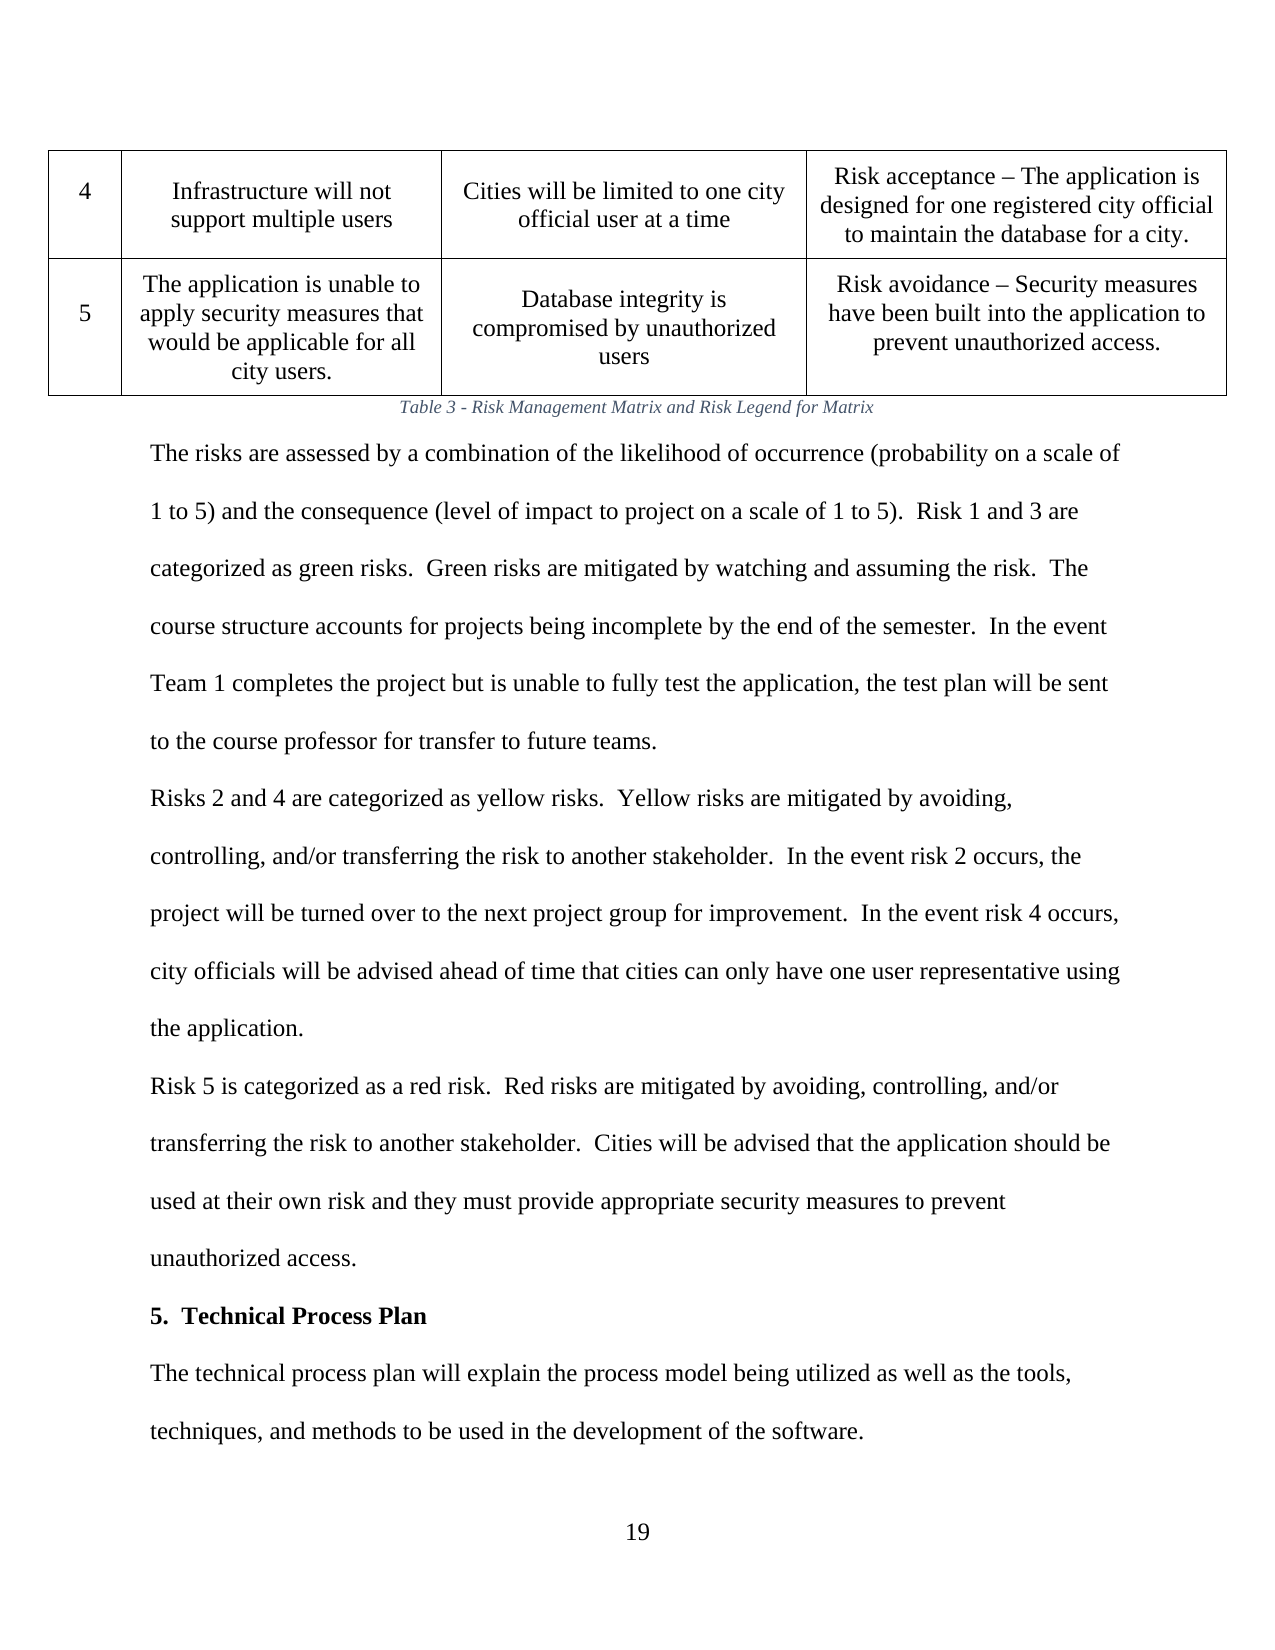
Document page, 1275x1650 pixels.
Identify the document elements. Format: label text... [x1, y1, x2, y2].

table_cell Risk avoidance – Security measures have been built into the application to prevent unauthorized access. [807, 259, 1226, 395]
table_cell The application is unable to apply security measures that would be applicable for all city users. [122, 259, 441, 395]
text Risk 5 is categorized as a red risk. Red risks are mitigated by avoiding, controlling, and/or transferring the risk to another stakeholder. Cities will be advised that the application should be used at their own risk and they must provide appropriate security measures to prevent unauthorized access. [150, 1071, 1125, 1272]
table_cell 5 [49, 259, 121, 395]
text Table 3 - Risk Management Matrix and Risk Legend for Matrix [150, 396, 1125, 418]
table_cell 4 [49, 151, 121, 258]
table_cell Infrastructure will not support multiple users [122, 151, 441, 258]
table_cell Risk acceptance – The application is designed for one registered city official to maintain the database for a city. [807, 151, 1226, 258]
table_cell Database integrity is compromised by unauthorized users [442, 259, 806, 395]
text The technical process plan will explain the process model being utilized as well as the tools, techniques, and methods to be used in the development of the software. [150, 1358, 1125, 1445]
table_cell Cities will be limited to one city official user at a time [442, 151, 806, 258]
text Risks 2 and 4 are categorized as yellow risks. Yellow risks are mitigated by avoiding, controlling, and/or transferring the risk to another stakeholder. In the event risk 2 occurs, the project will be turned over to the next project group for improvement. In the event risk 4 occurs, city officials will be advised ahead of time that cities can only have one user representative using the application. [150, 783, 1125, 1042]
subtitle Technical Process Plan [150, 1301, 1125, 1330]
text The risks are assessed by a combination of the likelihood of occurrence (probability on a scale of 1 to 5) and the consequence (level of impact to project on a scale of 1 to 5). Risk 1 and 3 are categorized as green risks. Green risks are mitigated by watching and assuming the risk. The course structure accounts for projects being incomplete by the end of the semester. In the event Team 1 completes the project but is unable to fully test the application, the test plan will be sent to the course professor for transfer to future teams. [150, 438, 1125, 755]
